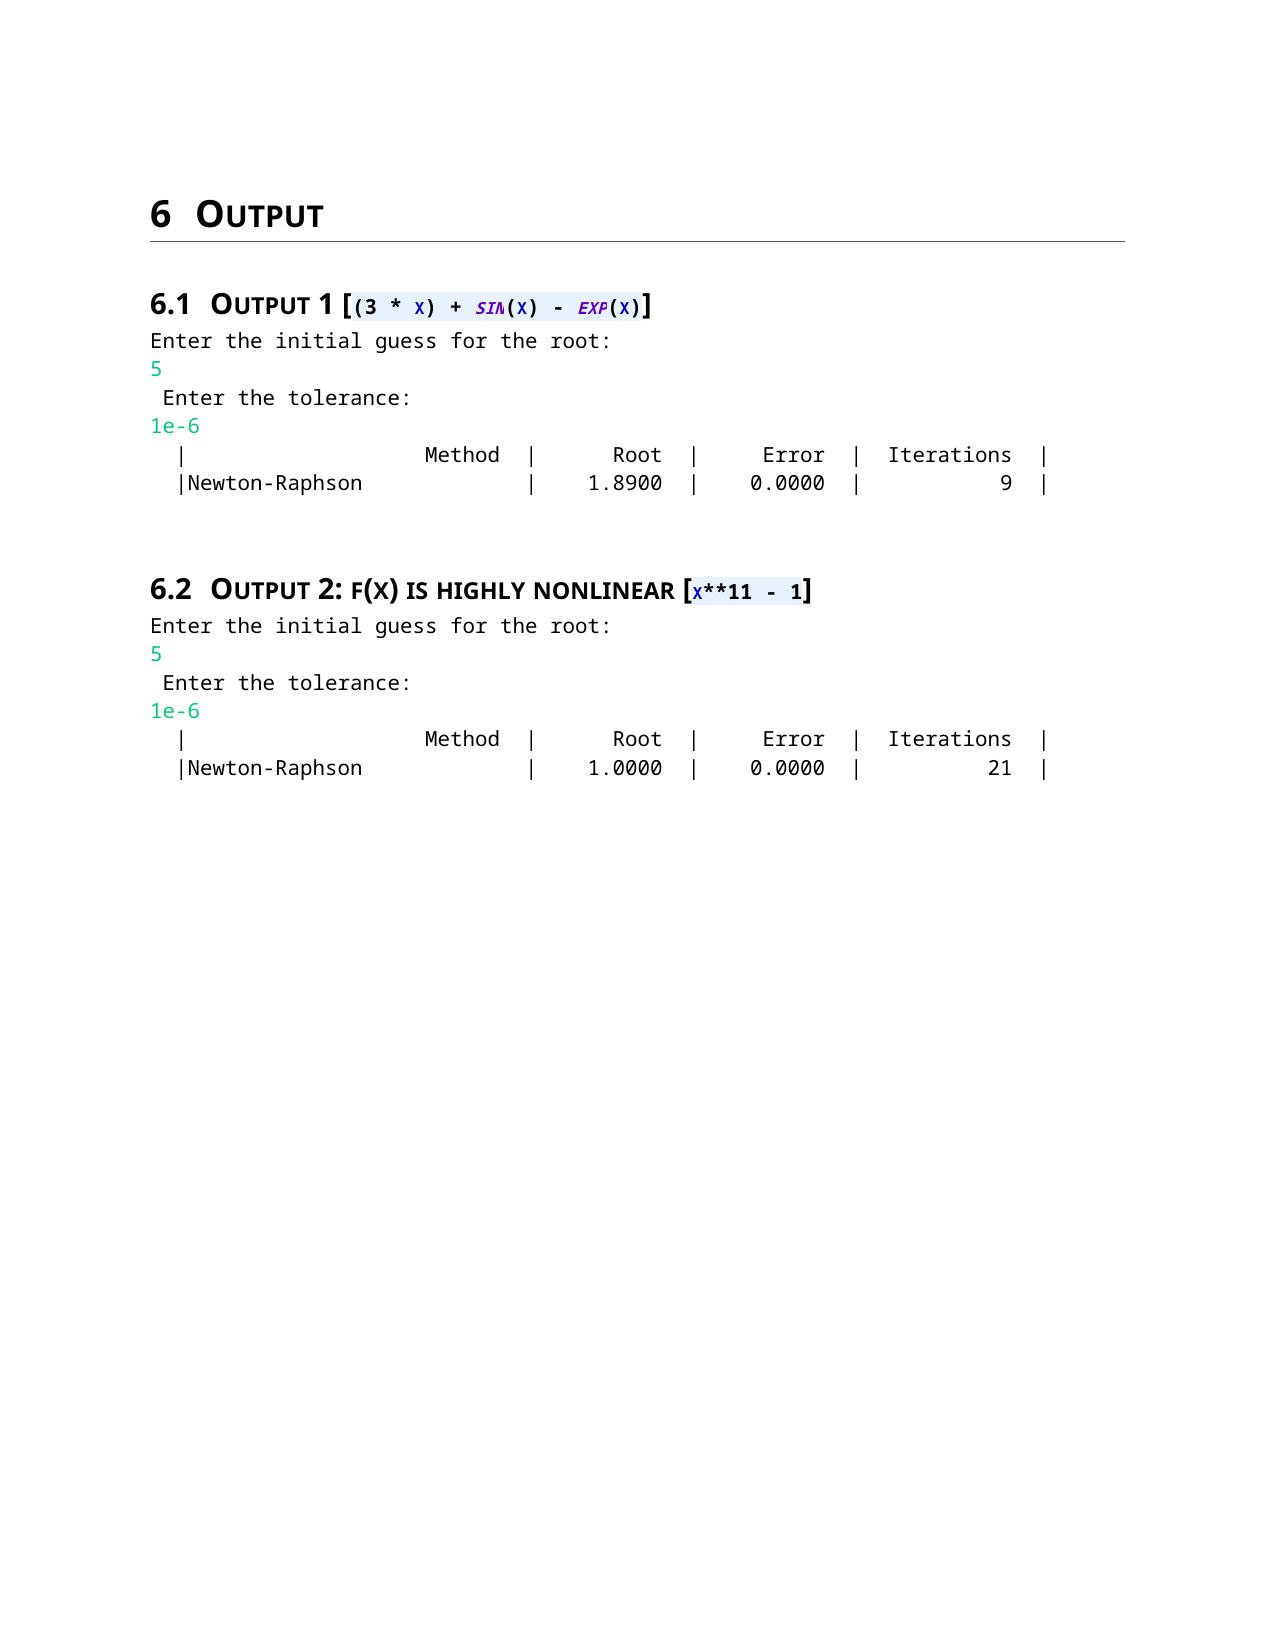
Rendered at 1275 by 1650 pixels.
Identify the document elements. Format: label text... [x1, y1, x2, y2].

text 1e-6 [150, 411, 1125, 440]
subtitle Output 1 [(3 * x) + sin(x) - exp(x)] [150, 283, 1125, 323]
subtitle Output [150, 187, 1125, 241]
text | Method | Root | Error | Iterations | [150, 724, 1125, 753]
text |Newton-Raphson | 1.0000 | 0.0000 | 21 | [150, 753, 1125, 781]
text 5 [150, 354, 1125, 383]
text 1e-6 [150, 696, 1125, 724]
text Enter the initial guess for the root: [150, 611, 1125, 639]
subtitle Output 2: f(x) is highly nonlinear [x**11 - 1] [150, 568, 1125, 608]
text Enter the tolerance: [150, 668, 1125, 696]
text |Newton-Raphson | 1.8900 | 0.0000 | 9 | [150, 468, 1125, 497]
text Enter the tolerance: [150, 383, 1125, 411]
text Enter the initial guess for the root: [150, 326, 1125, 354]
text | Method | Root | Error | Iterations | [150, 440, 1125, 468]
text 5 [150, 639, 1125, 668]
